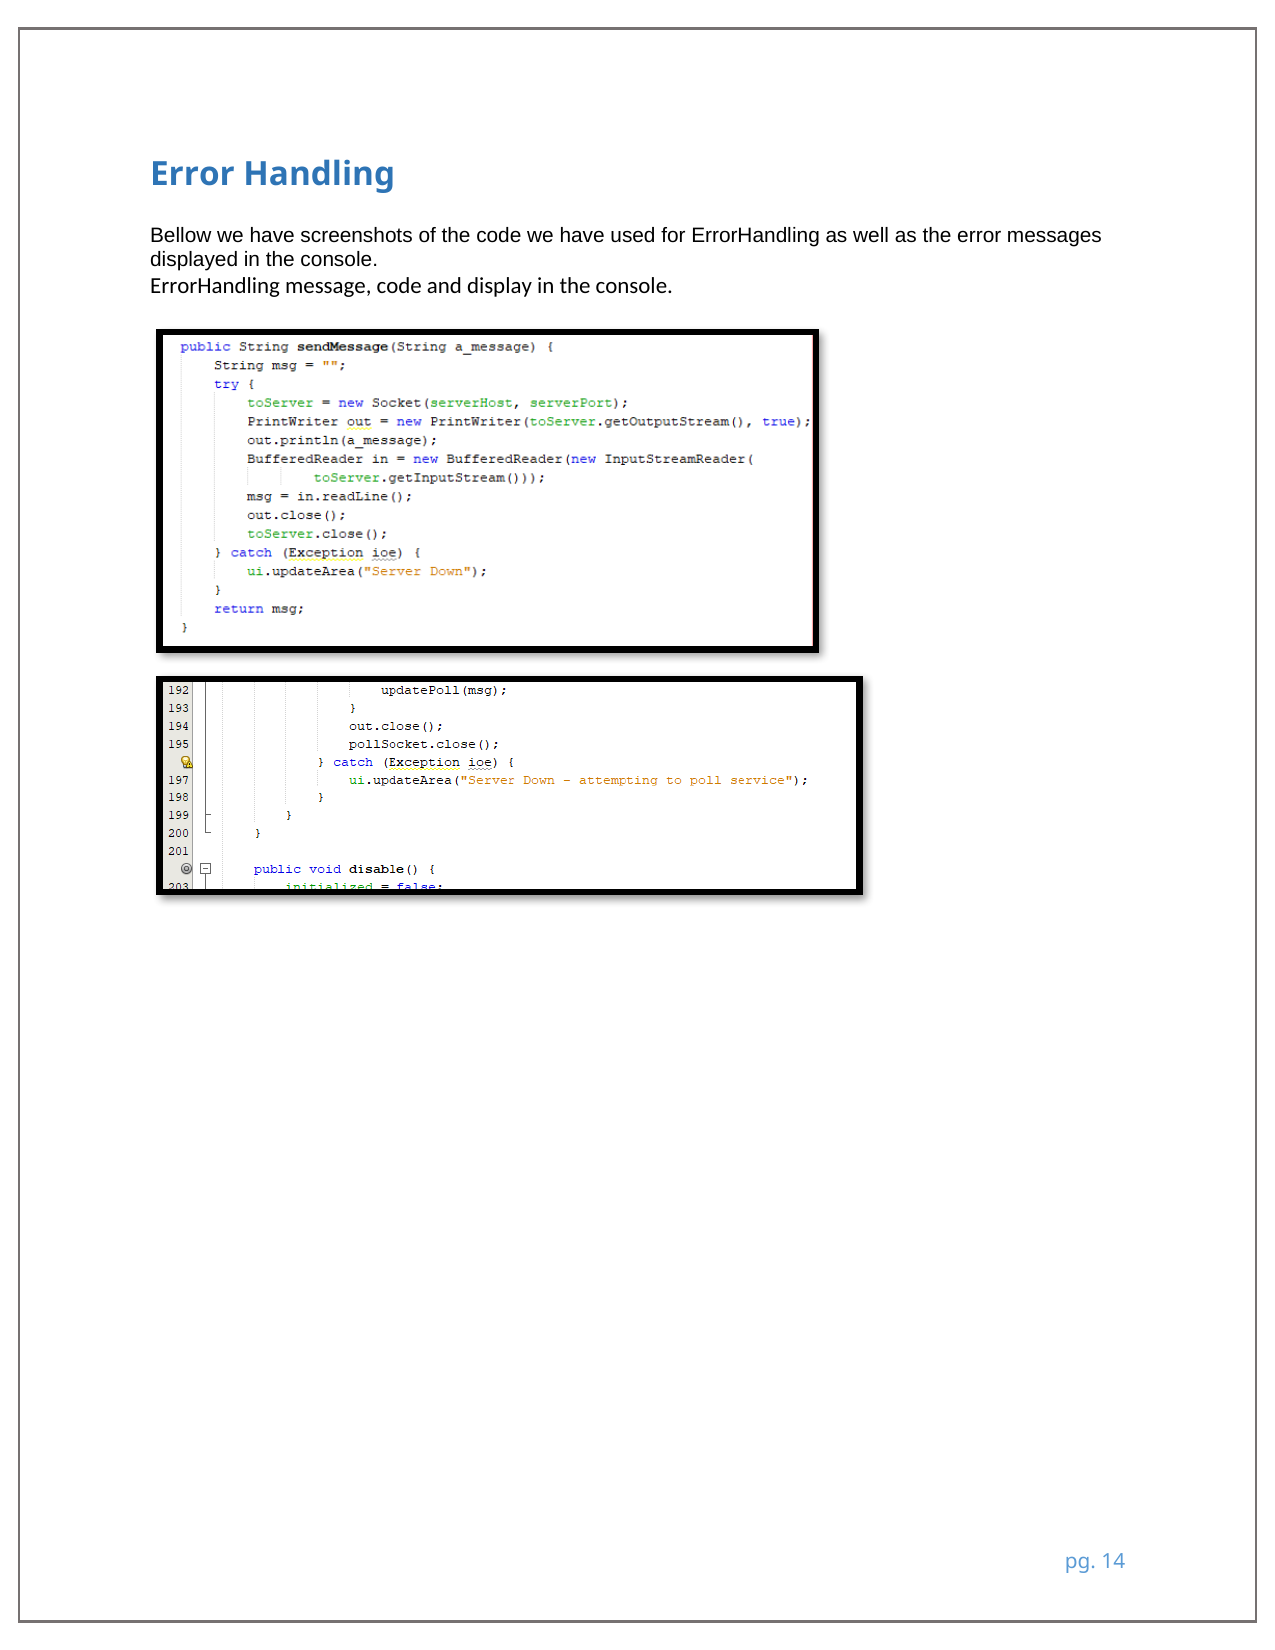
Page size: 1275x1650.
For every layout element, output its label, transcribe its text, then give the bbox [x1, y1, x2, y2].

text ErrorHandling message, code and display in the console. [150, 271, 1125, 299]
subtitle Error Handling [150, 150, 1125, 195]
picture [163, 335, 813, 646]
picture [163, 682, 856, 889]
text Bellow we have screenshots of the code we have used for ErrorHandling as well as the error messages displayed in the console. [150, 223, 1125, 271]
